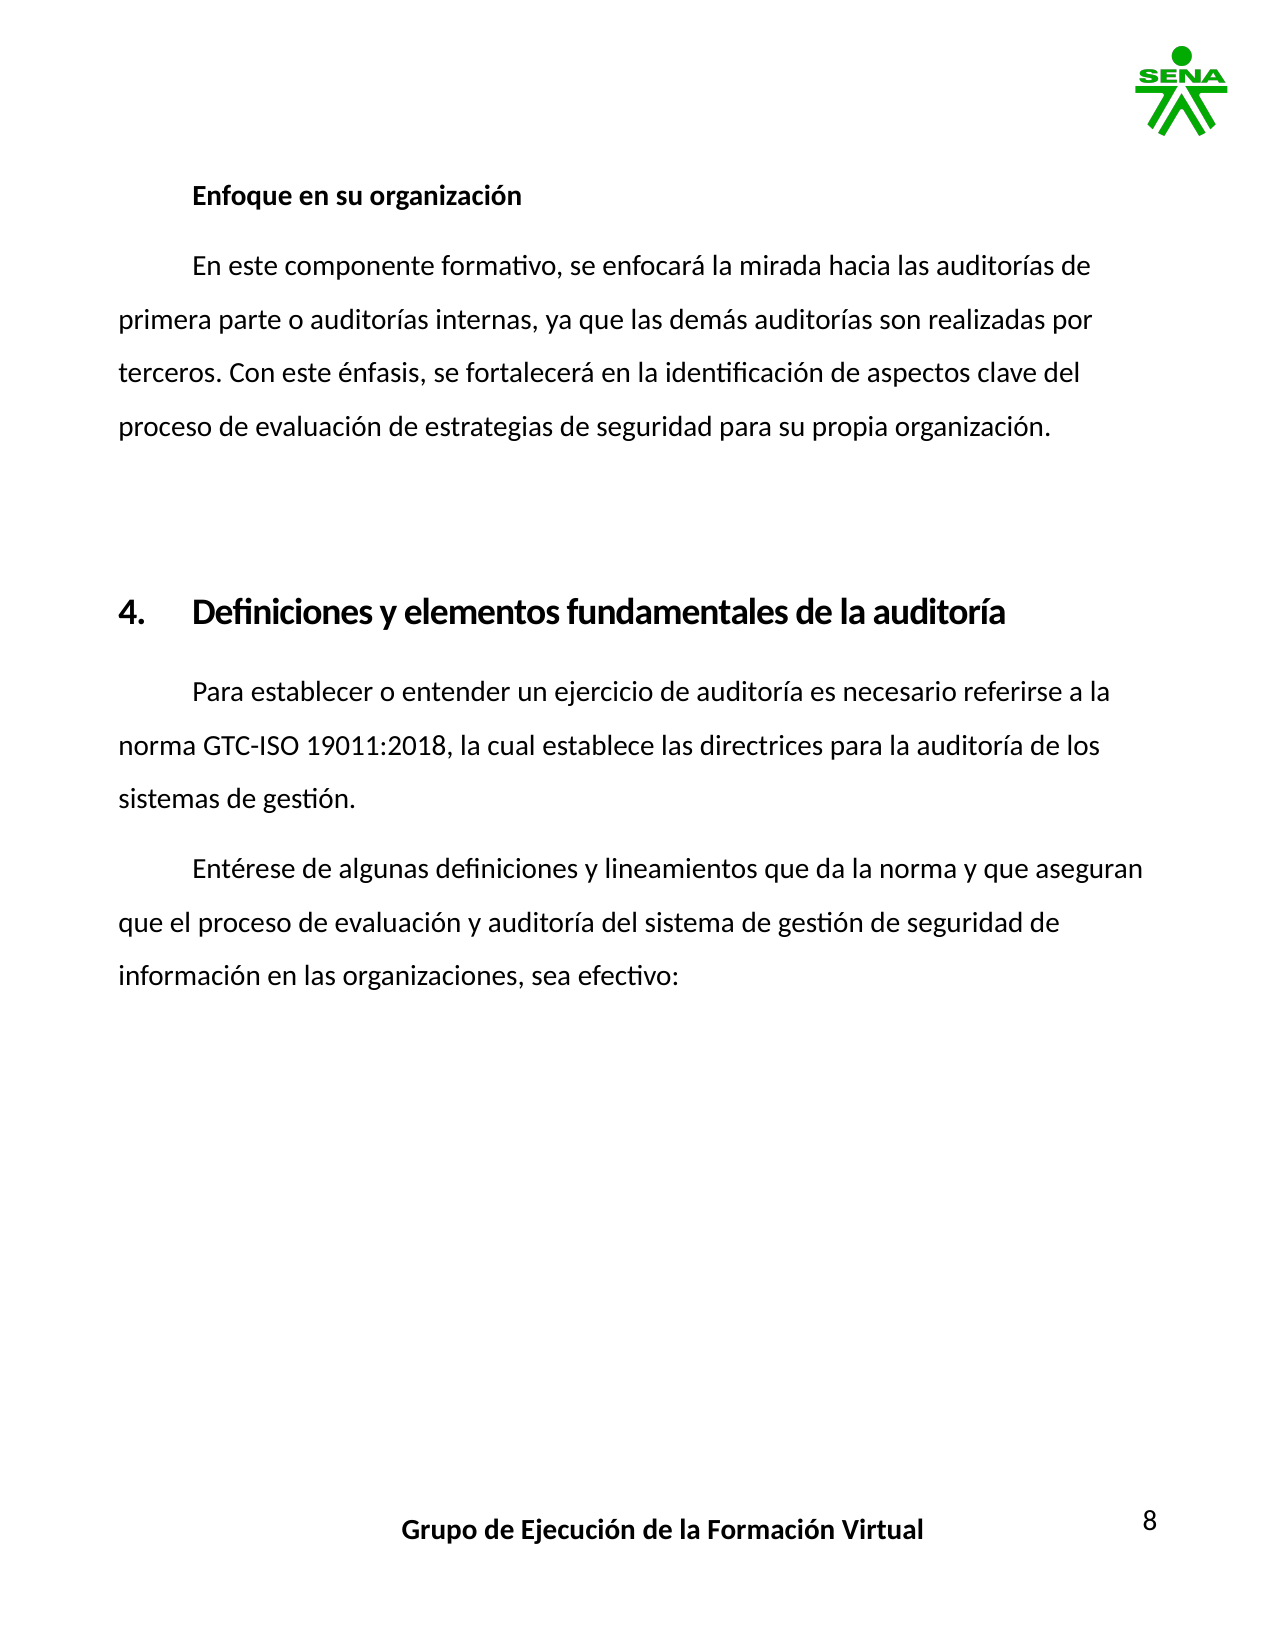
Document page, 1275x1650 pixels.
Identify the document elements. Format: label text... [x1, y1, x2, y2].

text Para establecer o entender un ejercicio de auditoría es necesario referirse a la norma GTC-ISO 19011:2018, la cual establece las directrices para la auditoría de los sistemas de gestión. [118, 673, 1157, 816]
picture [1135, 46, 1228, 136]
subtitle Definiciones y elementos fundamentales de la auditoría [118, 588, 1157, 634]
text Entérese de algunas definiciones y lineamientos que da la norma y que aseguran que el proceso de evaluación y auditoría del sistema de gestión de seguridad de información en las organizaciones, sea efectivo: [118, 851, 1157, 993]
text En este componente formativo, se enfocará la mirada hacia las auditorías de primera parte o auditorías internas, ya que las demás auditorías son realizadas por terceros. Con este énfasis, se fortalecerá en la identificación de aspectos clave del proceso de evaluación de estrategias de seguridad para su propia organización.​ [118, 247, 1157, 443]
text Enfoque en su organización​ [118, 177, 1157, 213]
